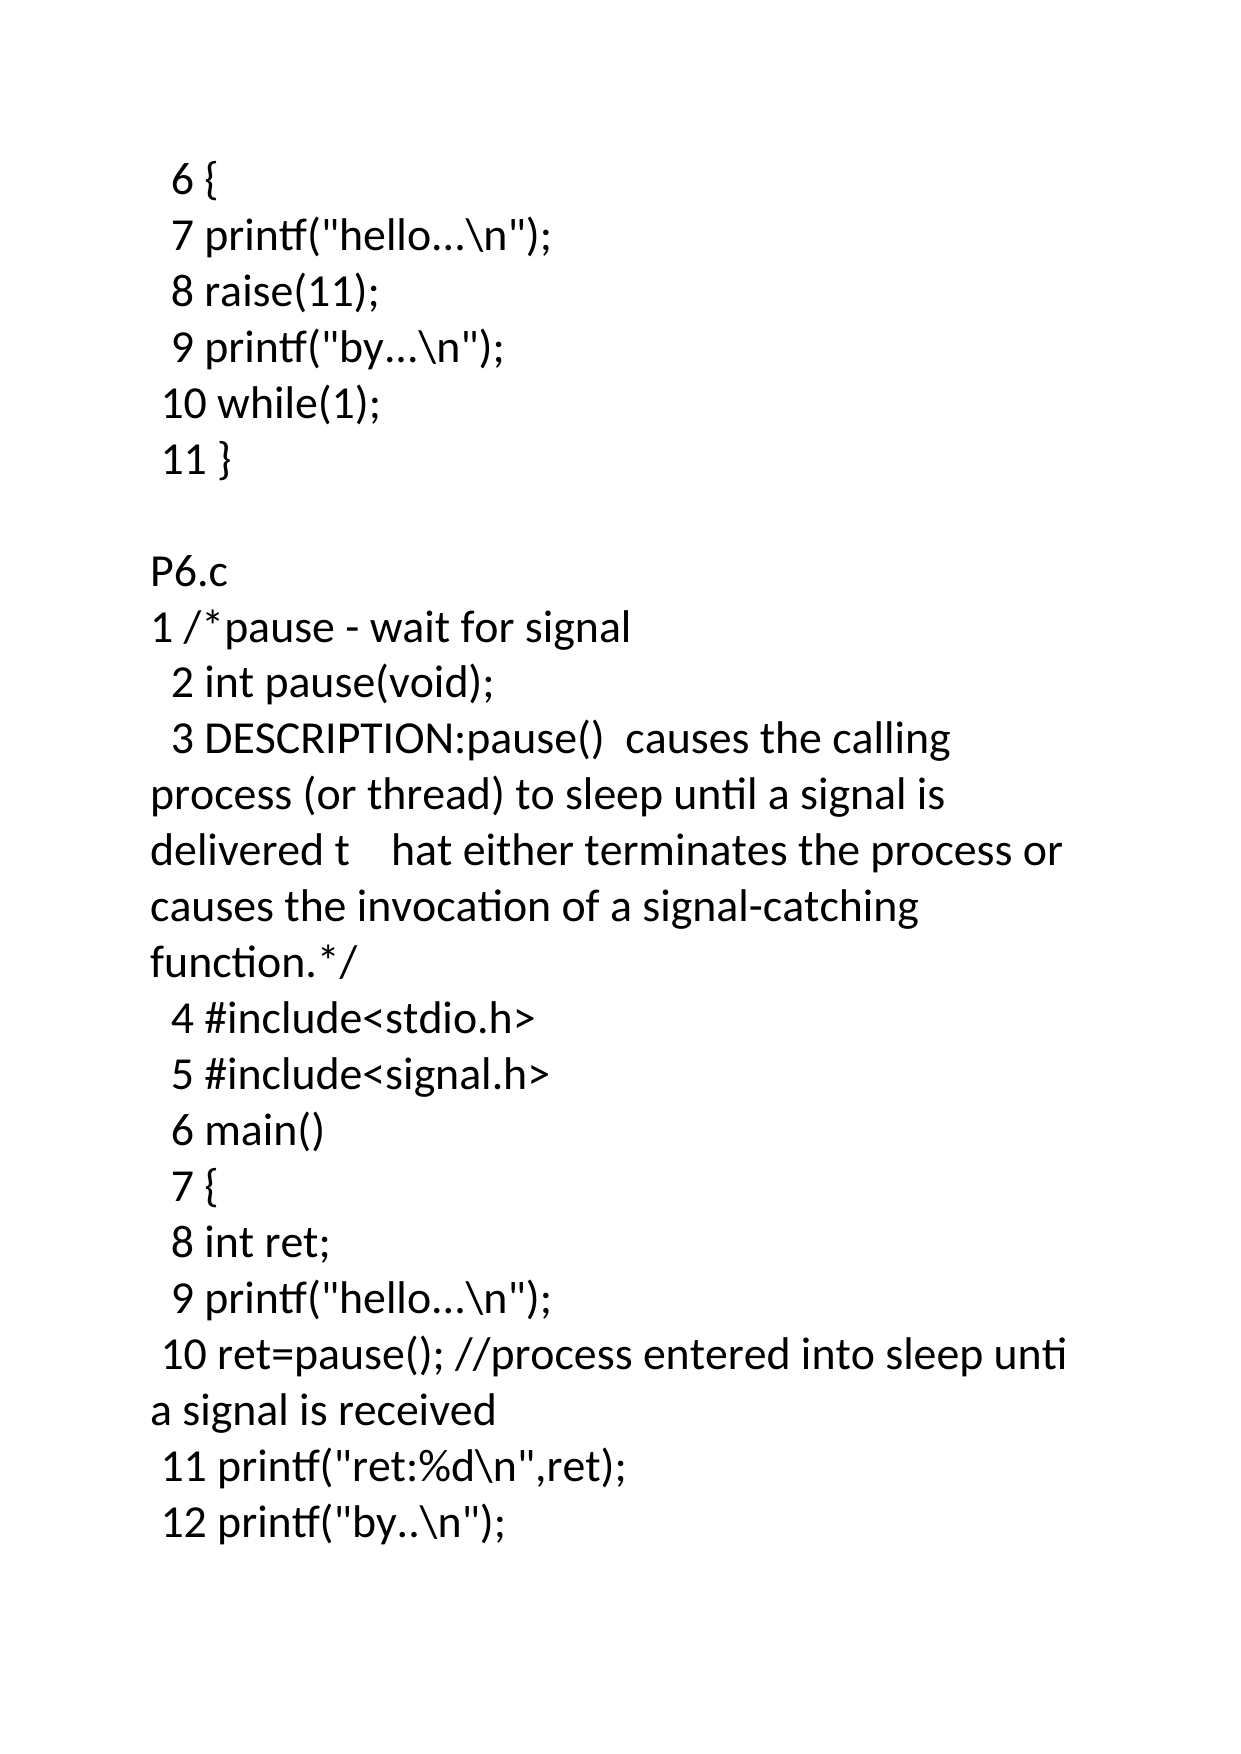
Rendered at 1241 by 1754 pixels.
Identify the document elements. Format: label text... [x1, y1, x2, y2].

text 8 raise(11); [150, 262, 1090, 318]
text 10 ret=pause(); //process entered into sleep unti a signal is received [150, 1325, 1090, 1437]
text 10 while(1); [150, 374, 1090, 430]
text 9 printf("by...\n"); [150, 318, 1090, 374]
text 7 { [150, 1157, 1090, 1213]
text 6 { [150, 150, 1090, 206]
text 3 DESCRIPTION:pause() causes the calling process (or thread) to sleep until a signal is delivered t hat either terminates the process or causes the invocation of a signal-catching function.*/ [150, 709, 1090, 989]
text 5 #include<signal.h> [150, 1045, 1090, 1101]
text P6.c [150, 542, 1090, 597]
text 11 printf("ret:%d\n",ret); [150, 1437, 1090, 1492]
text 6 main() [150, 1101, 1090, 1157]
text 7 printf("hello...\n"); [150, 206, 1090, 262]
text 9 printf("hello...\n"); [150, 1269, 1090, 1325]
text 11 } [150, 430, 1090, 486]
text 8 int ret; [150, 1213, 1090, 1269]
text 12 printf("by..\n"); [150, 1492, 1090, 1548]
text 4 #include<stdio.h> [150, 989, 1090, 1045]
text 1 /*pause - wait for signal [150, 597, 1090, 653]
text 2 int pause(void); [150, 653, 1090, 709]
